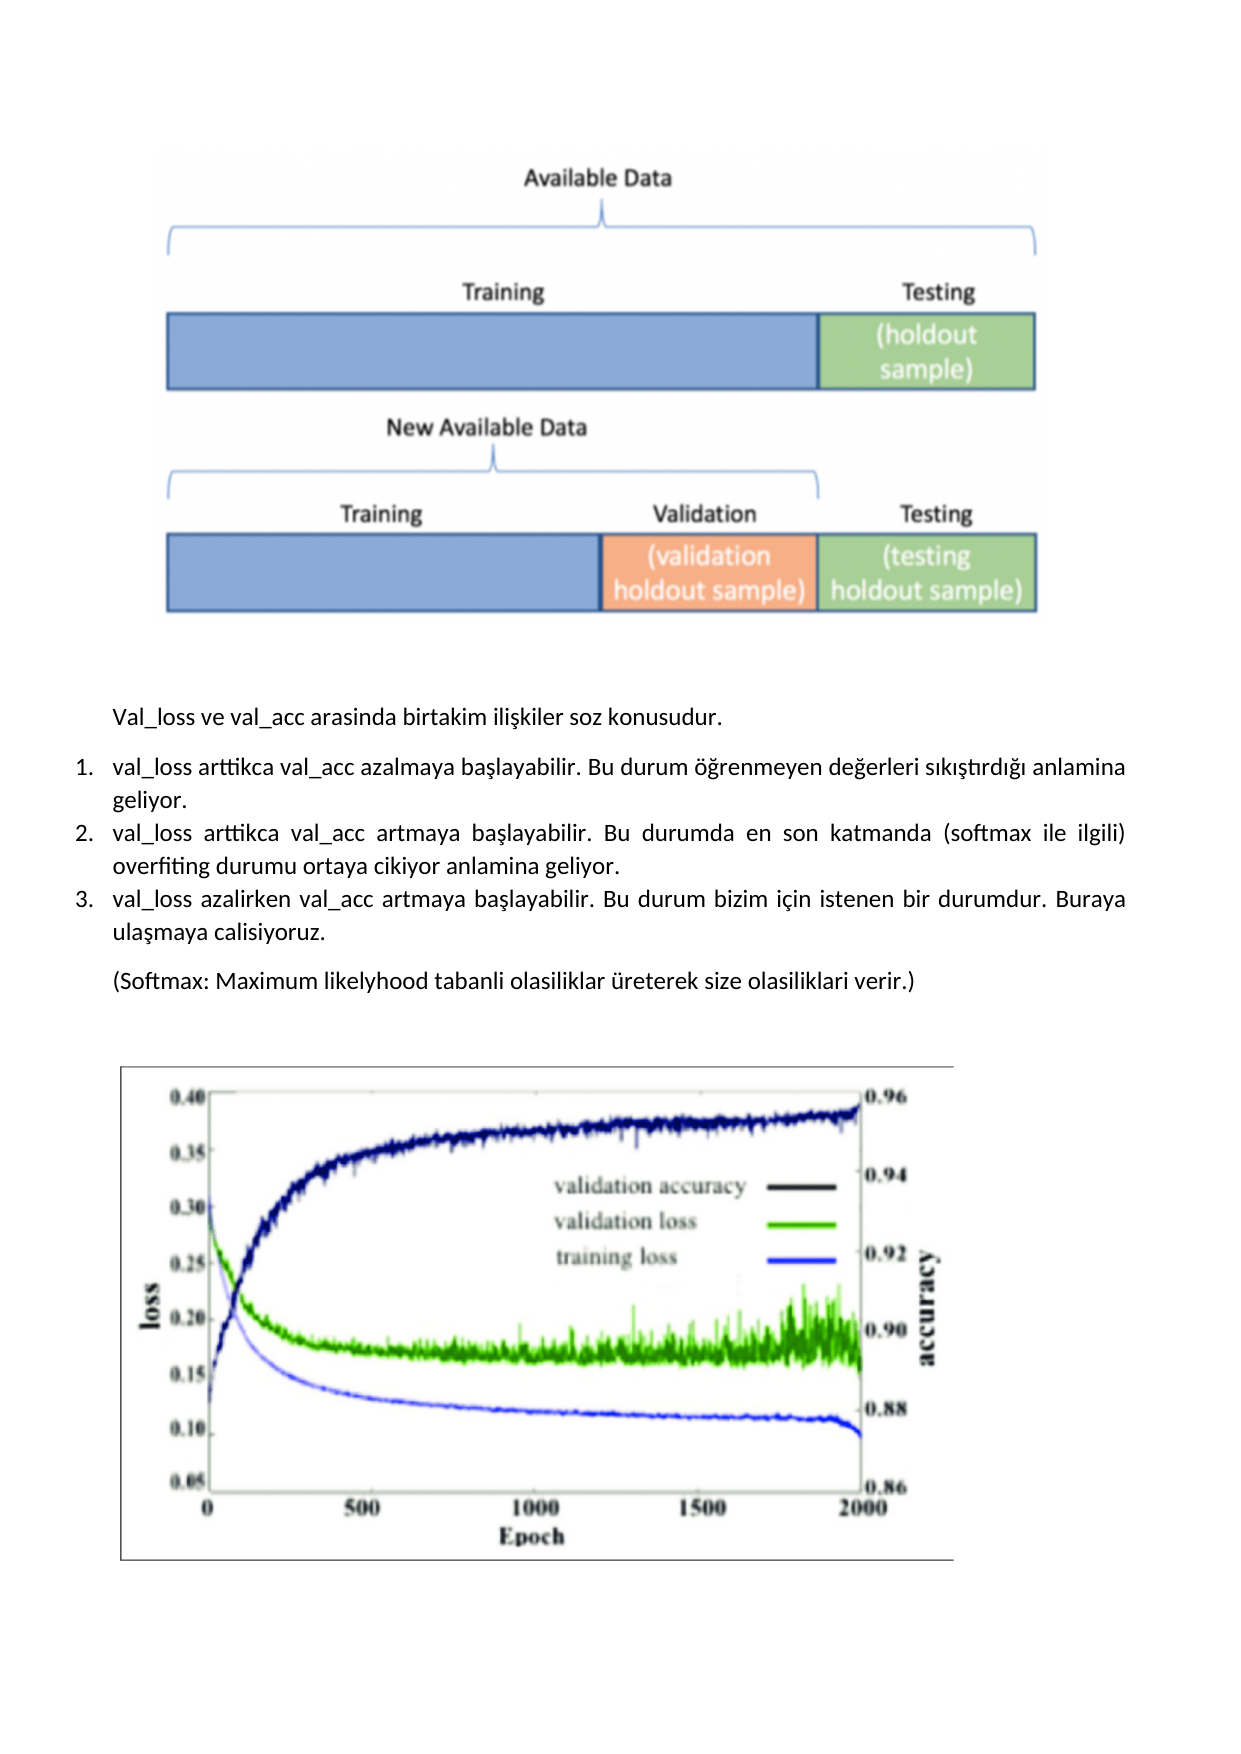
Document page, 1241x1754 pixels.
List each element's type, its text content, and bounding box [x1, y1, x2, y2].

text Val_loss ve val_acc arasinda birtakim ilişkiler soz konusudur. [112, 701, 1128, 732]
list val_loss arttikca val_acc azalmaya başlayabilir. Bu durum öğrenmeyen değerleri sıkıştırdığı anlamina geliyor. [75, 751, 1128, 814]
picture [112, 1064, 961, 1568]
list val_loss azalirken val_acc artmaya başlayabilir. Bu durum bizim için istenen bir durumdur. Buraya ulaşmaya calisiyoruz. [75, 883, 1128, 946]
picture [112, 150, 1058, 633]
list val_loss arttikca val_acc artmaya başlayabilir. Bu durumda en son katmanda (softmax ile ilgili) overfiting durumu ortaya cikiyor anlamina geliyor. [75, 817, 1128, 880]
text (Softmax: Maximum likelyhood tabanli olasiliklar üreterek size olasiliklari verir.) [112, 965, 1128, 996]
